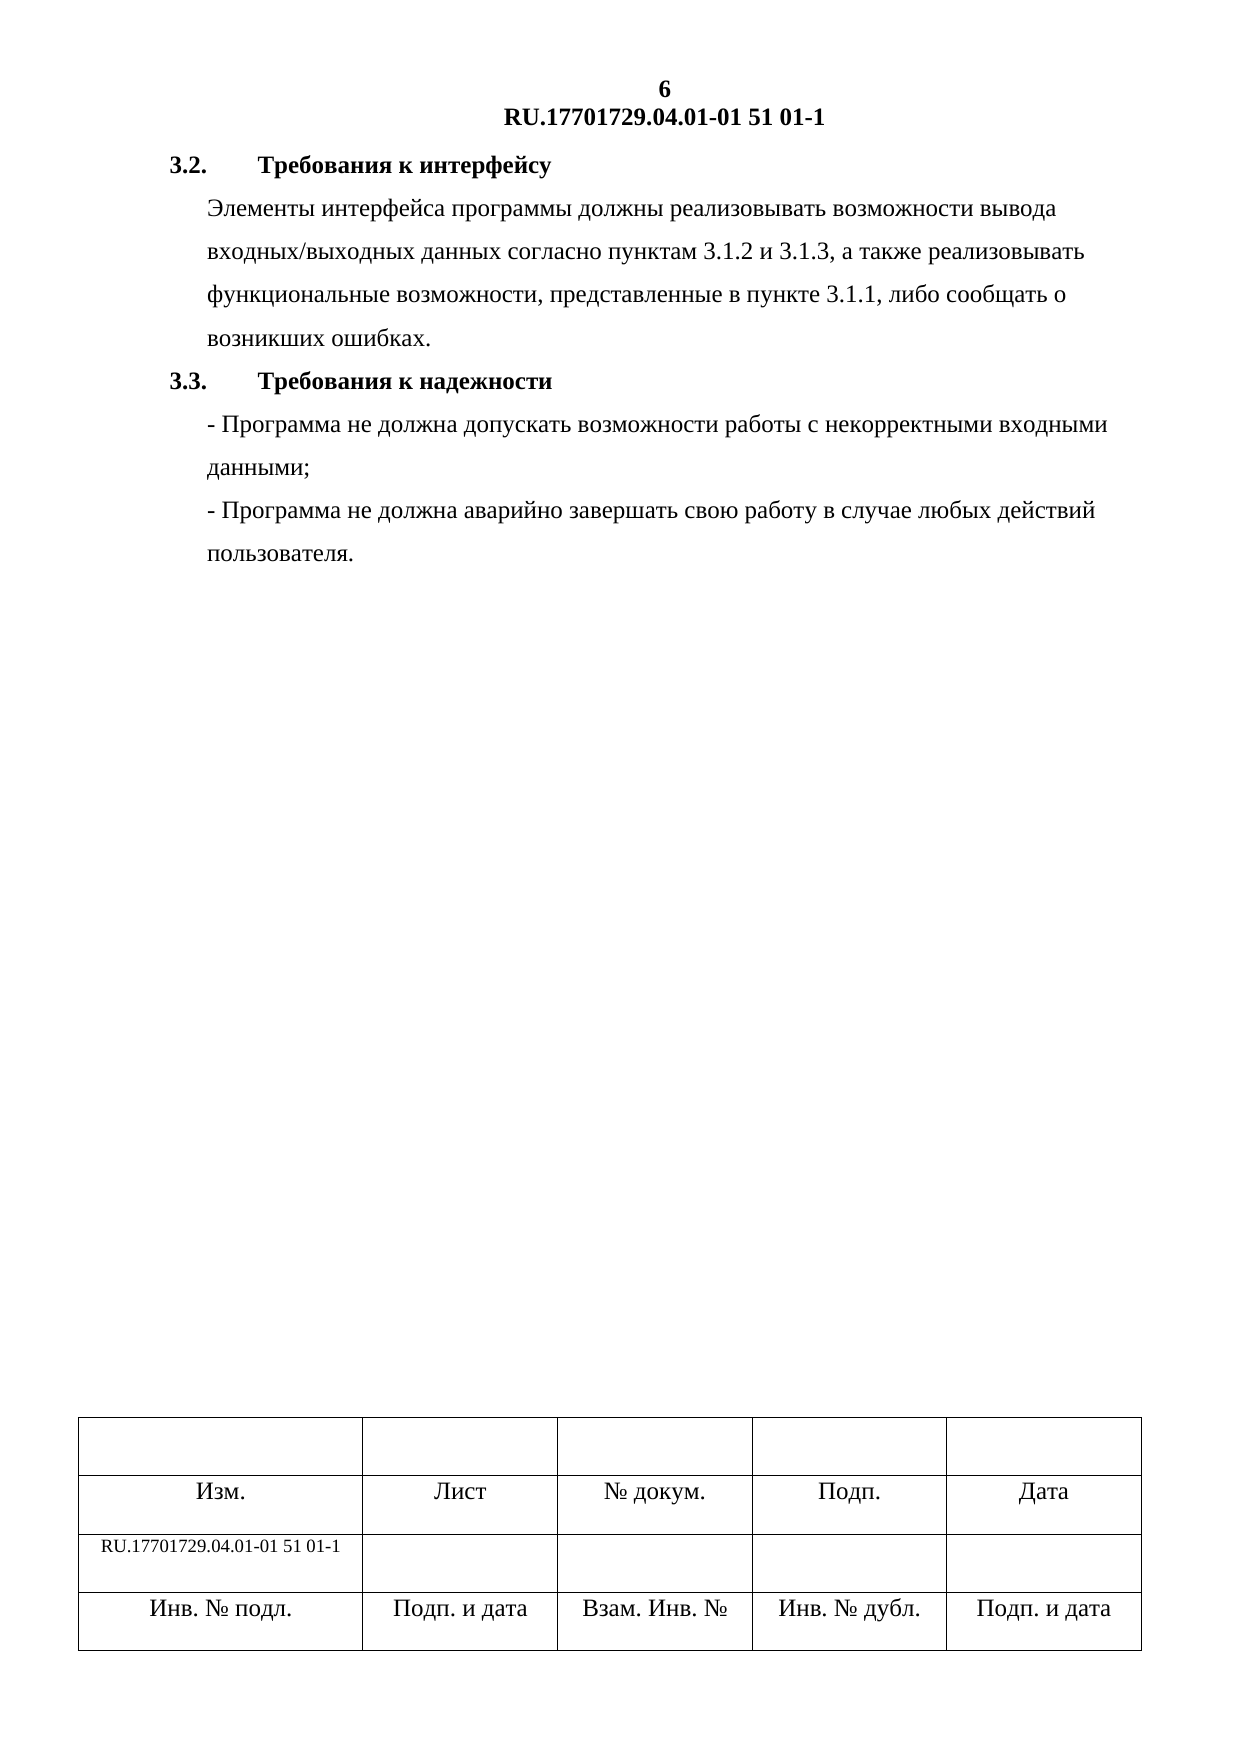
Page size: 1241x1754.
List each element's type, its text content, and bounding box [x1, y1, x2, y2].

list Требования к надежности - Программа не должна допускать возможности работы с некорректными входными данными; - Программа не должна аварийно завершать свою работу в случае любых действий пользователя. [169, 366, 1152, 567]
list Требования к интерфейсу Элементы интерфейса программы должны реализовывать возможности вывода входных/выходных данных согласно пунктам 3.1.2 и 3.1.3, а также реализовывать функциональные возможности, представленные в пункте 3.1.1, либо сообщать о возникших ошибках. [169, 150, 1152, 351]
